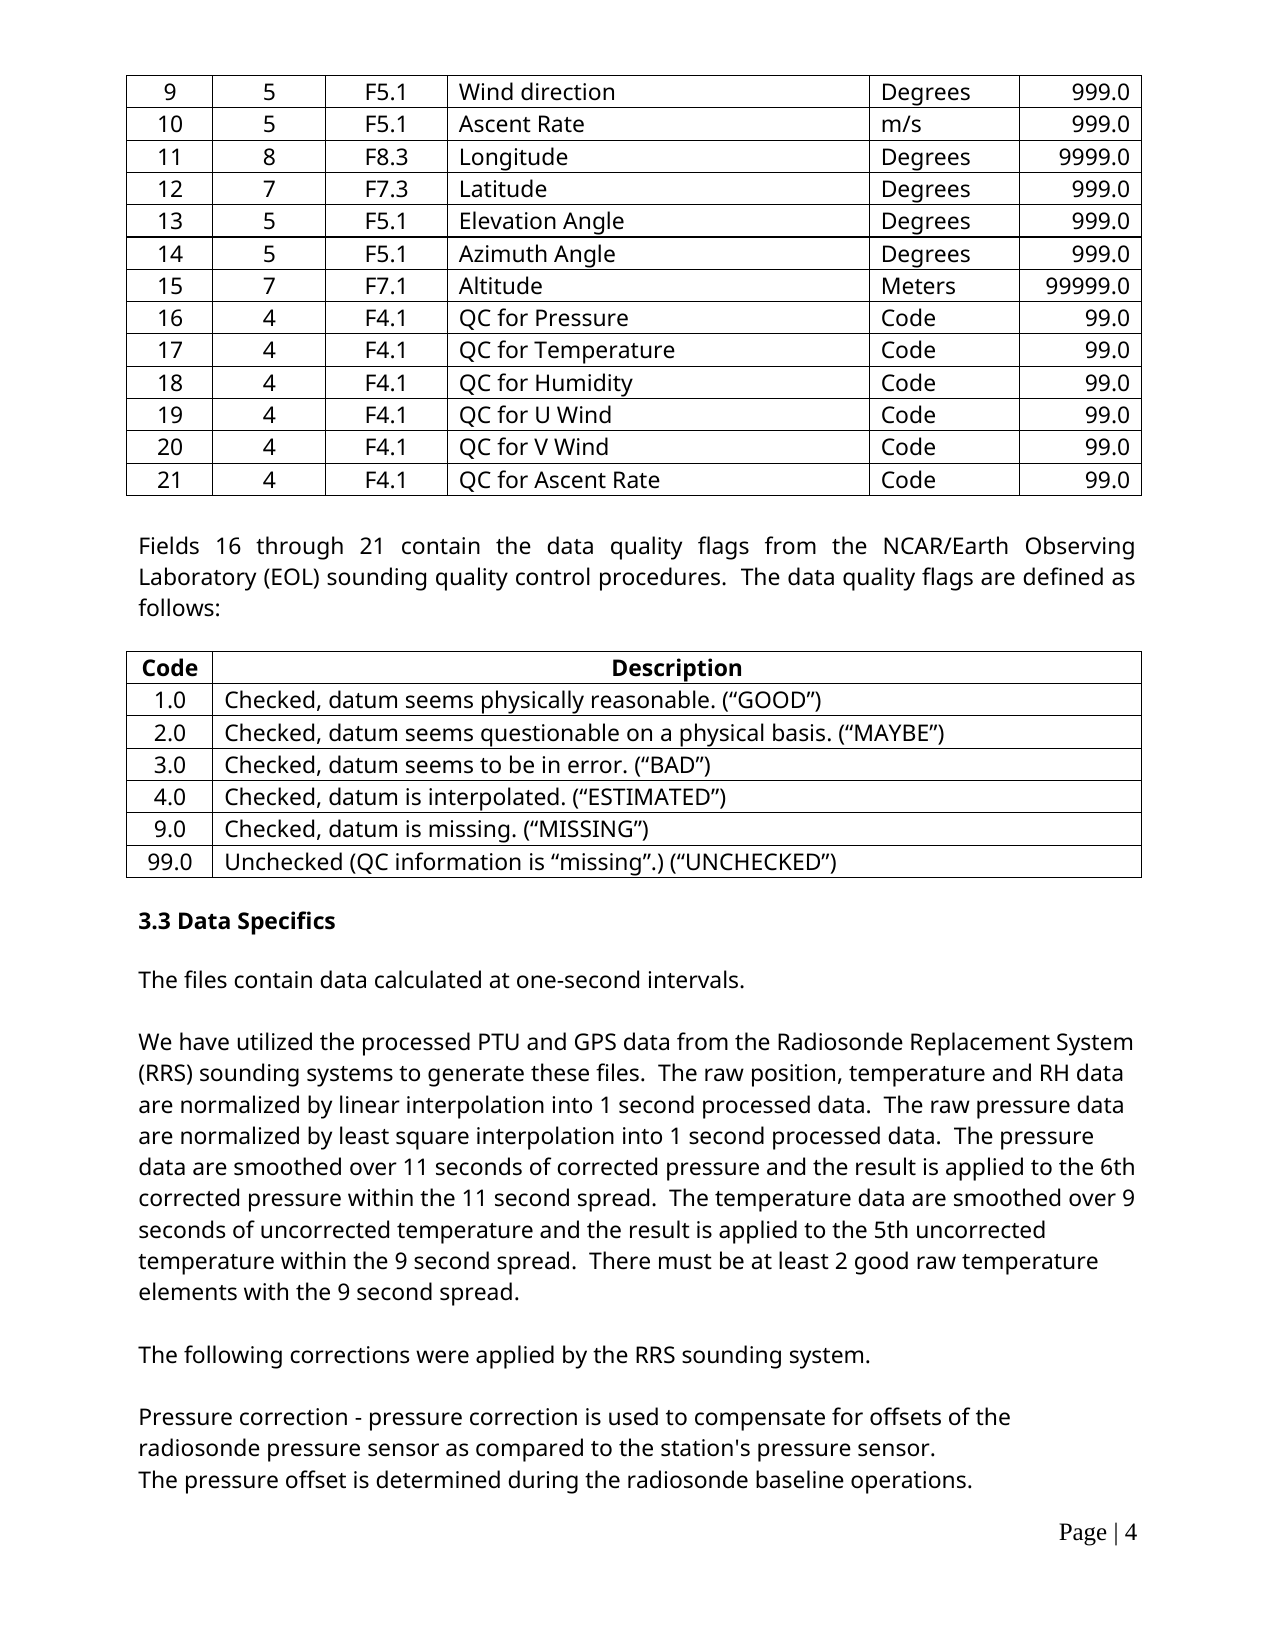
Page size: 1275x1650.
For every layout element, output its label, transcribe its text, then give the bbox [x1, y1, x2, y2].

text 3.3 Data Specifics [138, 905, 1137, 936]
table_cell 15 [127, 270, 212, 301]
table_cell Code [870, 367, 1019, 398]
table_cell 21 [127, 464, 212, 495]
table_cell Checked, datum seems questionable on a physical basis. (“MAYBE”) [213, 716, 1141, 748]
table_cell F8.3 [326, 141, 447, 172]
table_cell F5.1 [326, 238, 447, 269]
table_cell Azimuth Angle [448, 238, 869, 269]
table_cell 2.0 [127, 716, 212, 748]
table_cell QC for V Wind [448, 431, 869, 462]
table_cell 7 [213, 270, 325, 301]
table_cell QC for U Wind [448, 399, 869, 430]
table_cell F4.1 [326, 334, 447, 366]
table_header Code [127, 652, 212, 683]
table_cell Wind direction [448, 76, 869, 107]
table_cell 7 [213, 173, 325, 204]
table_cell 999.0 [1020, 238, 1141, 269]
table_cell 10 [127, 108, 212, 139]
table_cell Checked, datum seems physically reasonable. (“GOOD”) [213, 684, 1141, 715]
table_cell 4 [213, 431, 325, 462]
table_cell Code [870, 399, 1019, 430]
table_cell Unchecked (QC information is “missing”.) (“UNCHECKED”) [213, 846, 1141, 877]
table_cell 99.0 [1020, 399, 1141, 430]
table_cell 9999.0 [1020, 141, 1141, 172]
table_cell 99.0 [1020, 431, 1141, 462]
table_cell Latitude [448, 173, 869, 204]
table_cell 19 [127, 399, 212, 430]
table_cell 4 [213, 334, 325, 366]
table_cell 4 [213, 464, 325, 495]
table_cell F5.1 [326, 108, 447, 139]
table_cell m/s [870, 108, 1019, 139]
table_cell 4.0 [127, 781, 212, 812]
table_cell 20 [127, 431, 212, 462]
table_cell Degrees [870, 205, 1019, 236]
table_cell 3.0 [127, 749, 212, 780]
table_cell F5.1 [326, 76, 447, 107]
table_cell Degrees [870, 76, 1019, 107]
table_cell Checked, datum is missing. (“MISSING”) [213, 813, 1141, 844]
table_cell 4 [213, 367, 325, 398]
table_cell 5 [213, 76, 325, 107]
table_cell F4.1 [326, 302, 447, 333]
table_cell Checked, datum is interpolated. (“ESTIMATED”) [213, 781, 1141, 812]
table_cell 99.0 [127, 846, 212, 877]
table_cell 999.0 [1020, 205, 1141, 236]
table_cell Ascent Rate [448, 108, 869, 139]
table_cell QC for Humidity [448, 367, 869, 398]
table_cell 11 [127, 141, 212, 172]
table_cell 9 [127, 76, 212, 107]
table_cell Degrees [870, 238, 1019, 269]
table_cell Degrees [870, 141, 1019, 172]
table_cell 999.0 [1020, 108, 1141, 139]
table_cell 5 [213, 108, 325, 139]
table_cell 999.0 [1020, 173, 1141, 204]
table_cell 5 [213, 205, 325, 236]
table_cell 14 [127, 238, 212, 269]
table_cell QC for Pressure [448, 302, 869, 333]
table_cell Code [870, 464, 1019, 495]
table_cell 8 [213, 141, 325, 172]
table_cell 99.0 [1020, 464, 1141, 495]
text Fields 16 through 21 contain the data quality flags from the NCAR/Earth Observing Laboratory (EOL) sounding quality control procedures. The data quality flags are defined as follows: [138, 530, 1137, 624]
text The following corrections were applied by the RRS sounding system. [138, 1338, 1137, 1370]
table_cell 18 [127, 367, 212, 398]
table_cell 999.0 [1020, 76, 1141, 107]
table_cell Elevation Angle [448, 205, 869, 236]
table_cell 9.0 [127, 813, 212, 844]
table_cell Code [870, 334, 1019, 366]
table_cell 5 [213, 238, 325, 269]
text We have utilized the processed PTU and GPS data from the Radiosonde Replacement System (RRS) sounding systems to generate these files. The raw position, temperature and RH data are normalized by linear interpolation into 1 second processed data. The raw pressure data are normalized by least square interpolation into 1 second processed data. The pressure data are smoothed over 11 seconds of corrected pressure and the result is applied to the 6th corrected pressure within the 11 second spread. The temperature data are smoothed over 9 seconds of uncorrected temperature and the result is applied to the 5th uncorrected temperature within the 9 second spread. There must be at least 2 good raw temperature elements with the 9 second spread. [138, 1026, 1137, 1307]
table_cell Altitude [448, 270, 869, 301]
table_cell QC for Ascent Rate [448, 464, 869, 495]
table_cell F4.1 [326, 399, 447, 430]
text The files contain data calculated at one-second intervals. [138, 963, 1137, 995]
table_cell 16 [127, 302, 212, 333]
table_cell Checked, datum seems to be in error. (“BAD”) [213, 749, 1141, 780]
table_cell 1.0 [127, 684, 212, 715]
table_cell F4.1 [326, 464, 447, 495]
text Pressure correction - pressure correction is used to compensate for offsets of the radiosonde pressure sensor as compared to the station's pressure sensor. [138, 1401, 1137, 1463]
table_cell F4.1 [326, 367, 447, 398]
table_cell F5.1 [326, 205, 447, 236]
text The pressure offset is determined during the radiosonde baseline operations. [138, 1463, 1137, 1495]
table_cell 4 [213, 399, 325, 430]
table_cell 99999.0 [1020, 270, 1141, 301]
table_cell Degrees [870, 173, 1019, 204]
table_header Description [213, 652, 1141, 683]
table_cell 12 [127, 173, 212, 204]
table_cell 99.0 [1020, 367, 1141, 398]
table_cell F4.1 [326, 431, 447, 462]
table_cell F7.3 [326, 173, 447, 204]
table_cell 17 [127, 334, 212, 366]
table_cell 99.0 [1020, 302, 1141, 333]
table_cell Longitude [448, 141, 869, 172]
table_cell F7.1 [326, 270, 447, 301]
table_cell 99.0 [1020, 334, 1141, 366]
table_cell Code [870, 431, 1019, 462]
table_cell Meters [870, 270, 1019, 301]
table_cell 13 [127, 205, 212, 236]
table_cell QC for Temperature [448, 334, 869, 366]
table_cell 4 [213, 302, 325, 333]
table_cell Code [870, 302, 1019, 333]
